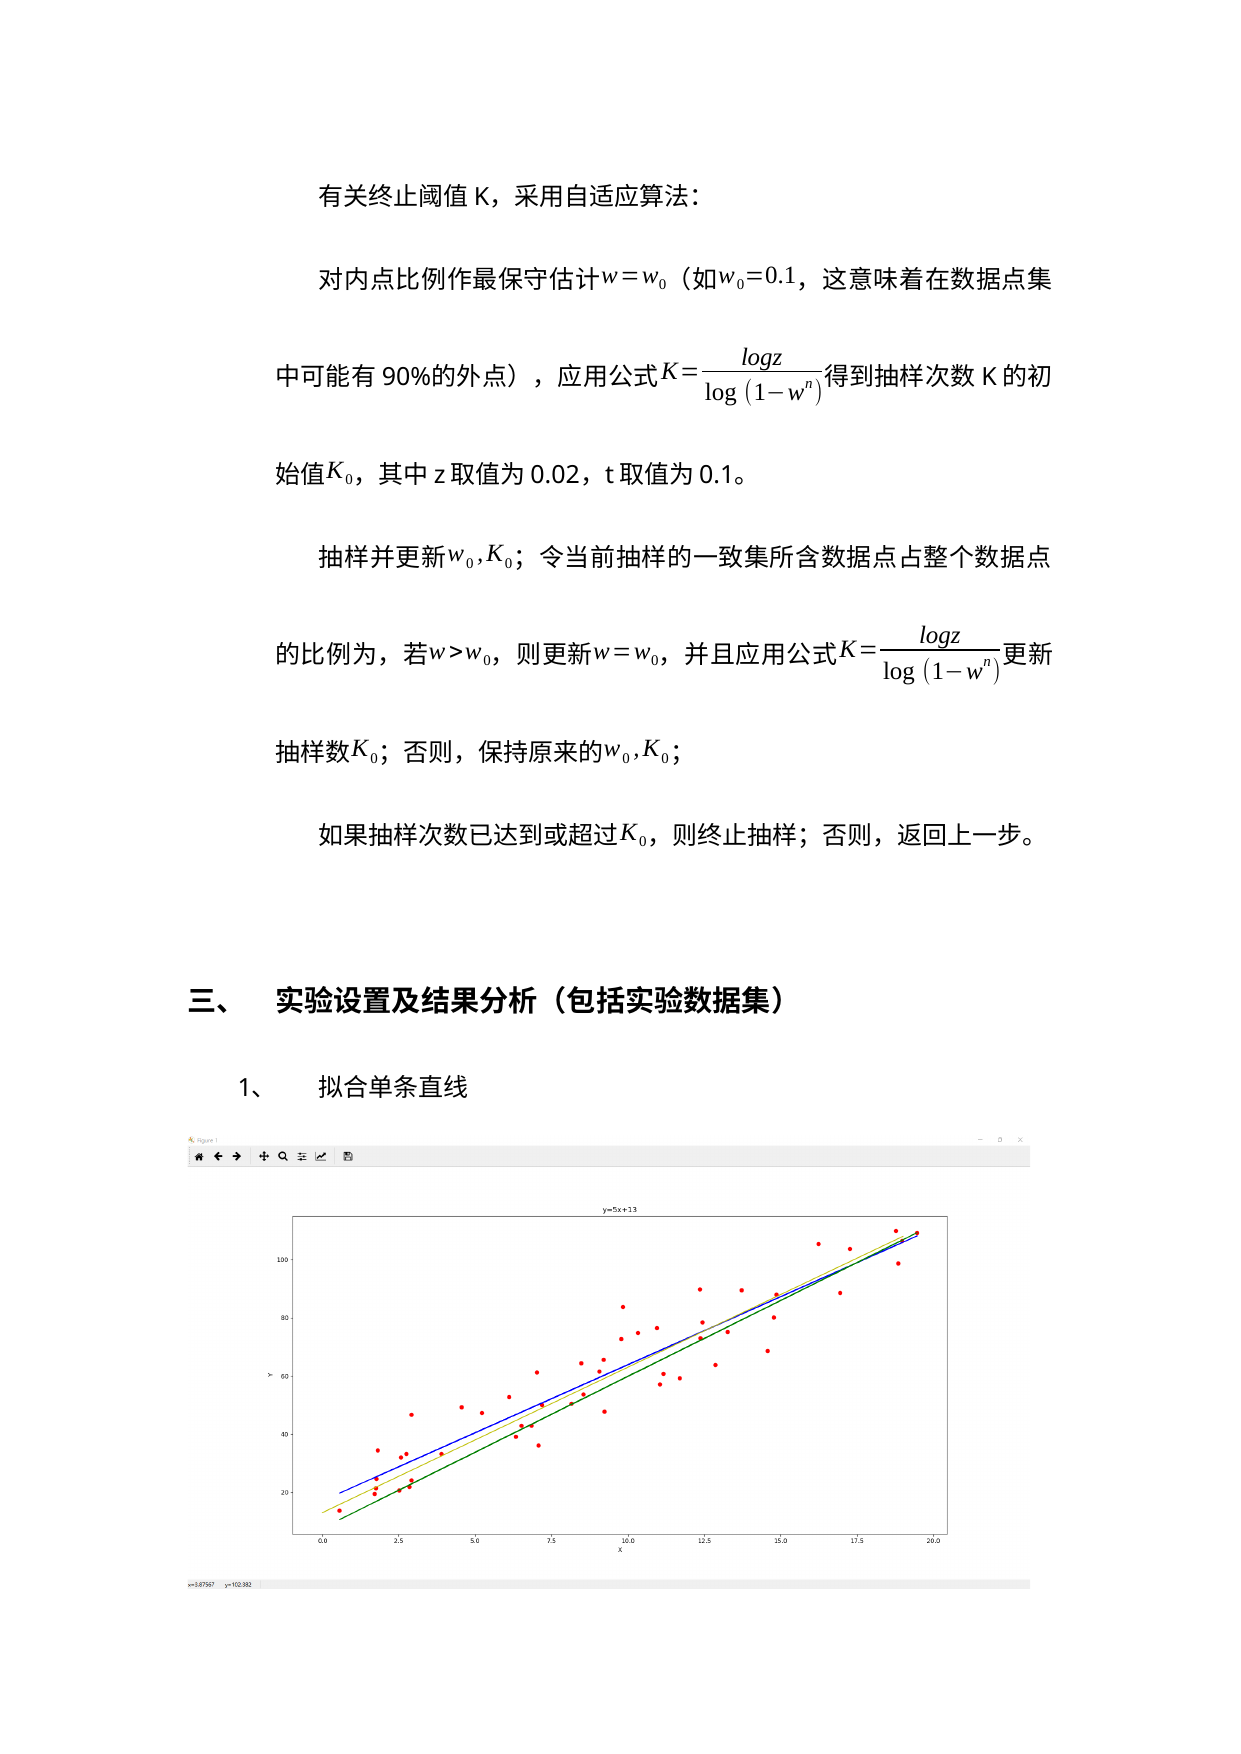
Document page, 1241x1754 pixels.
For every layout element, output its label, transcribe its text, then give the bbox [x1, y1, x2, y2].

text 有关终止阈值K，采用自适应算法： [275, 162, 1053, 227]
picture [187, 1135, 1030, 1589]
list 拟合单条直线 [237, 1053, 1053, 1118]
list 实验设置及结果分析（包括实验数据集） [187, 966, 1053, 1031]
text 如果抽样次数已达到或超过，则终止抽样；否则，返回上一步。 [187, 801, 1053, 866]
text 对内点比例作最保守估计（如，这意味着在数据点集中可能有90%的外点），应用公式得到抽样次数K的初始值，其中z取值为0.02，t取值为0.1。 [275, 245, 1053, 505]
text 抽样并更新；令当前抽样的一致集所含数据点占整个数据点的比例为，若，则更新，并且应用公式更新抽样数；否则，保持原来的； [275, 523, 1053, 783]
